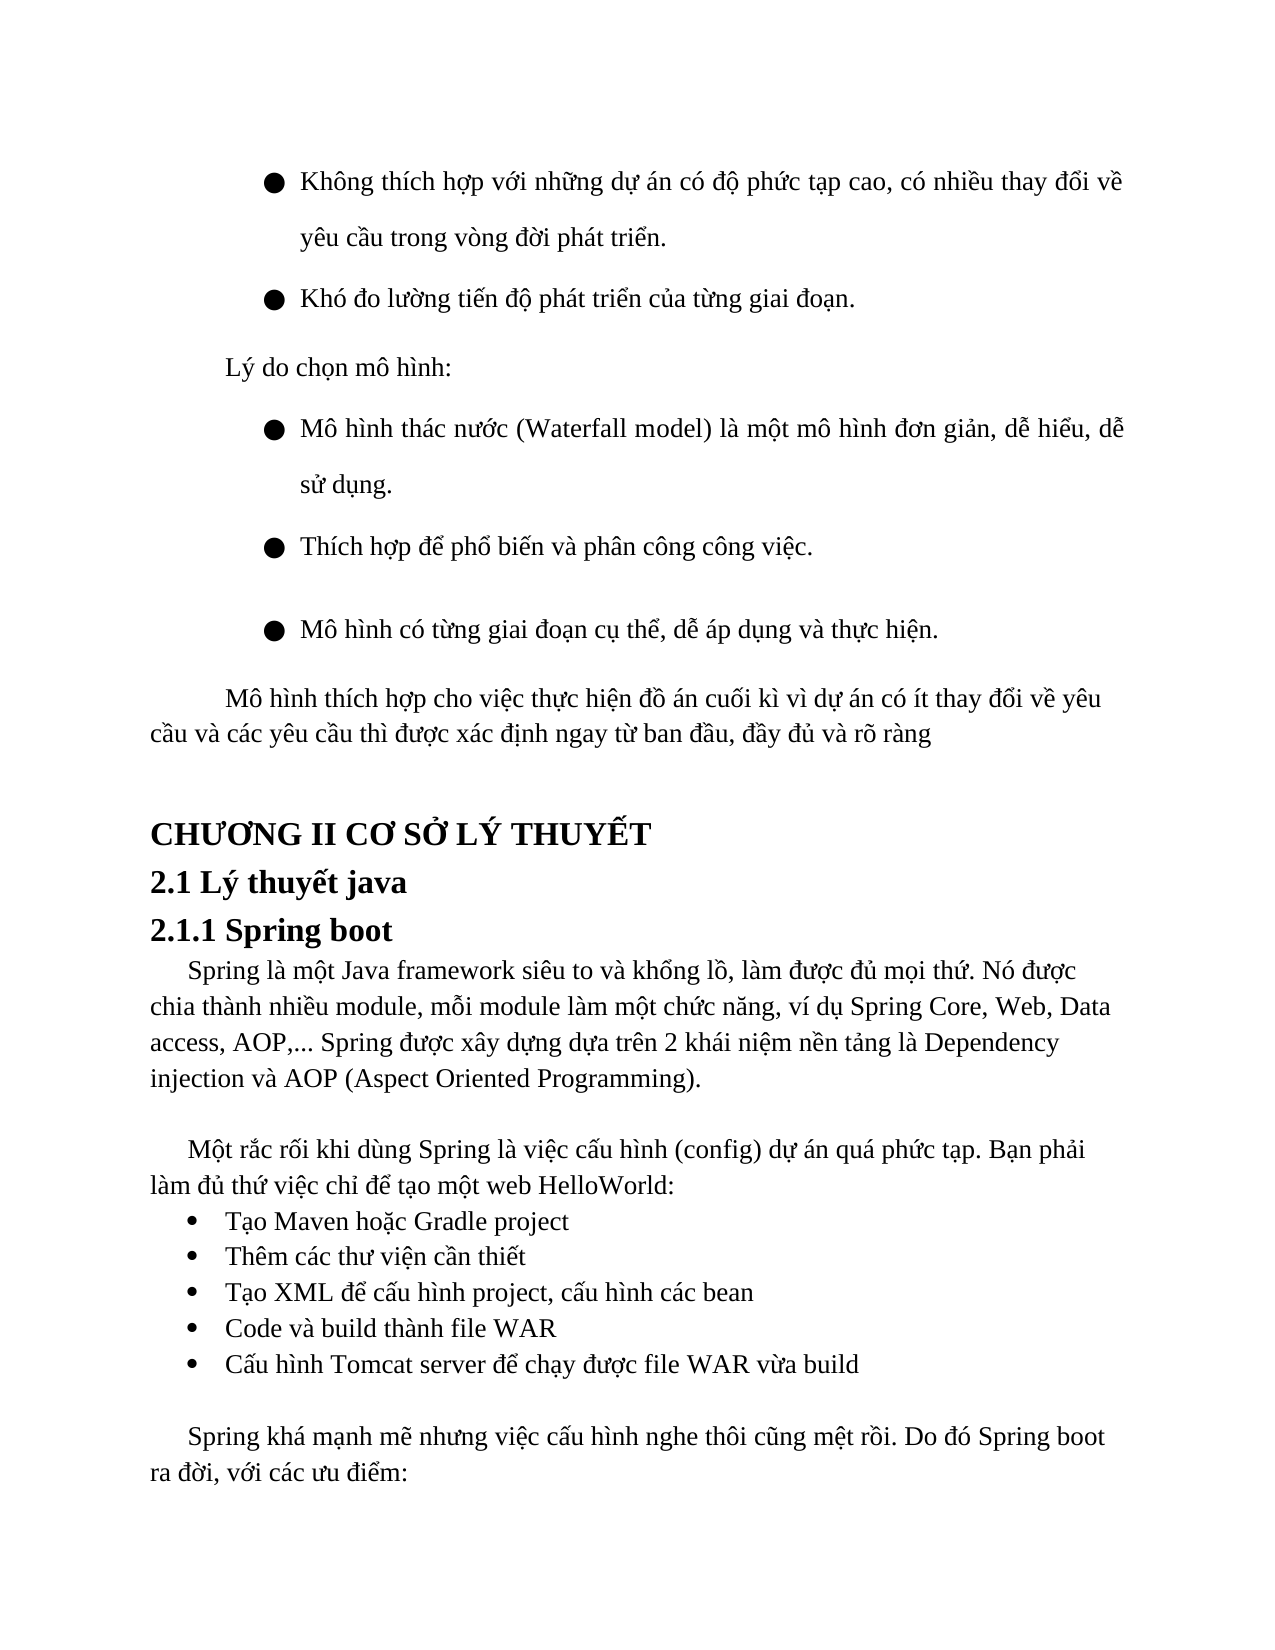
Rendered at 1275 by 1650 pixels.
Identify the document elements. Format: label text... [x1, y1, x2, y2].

list Mô hình thác nước (Waterfall model) là một mô hình đơn giản, dễ hiểu, dễ sử dụng. [262, 398, 1125, 500]
list Cấu hình Tomcat server để chạy được file WAR vừa build [187, 1348, 1125, 1379]
text Lý do chọn mô hình: [150, 351, 1125, 382]
subtitle CHƯƠNG II CƠ SỞ LÝ THUYẾT [150, 814, 1125, 852]
text Spring khá mạnh mẽ nhưng việc cấu hình nghe thôi cũng mệt rồi. Do đó Spring boot ra đời, với các ưu điểm: [150, 1420, 1125, 1487]
subtitle 2.1 Lý thuyết java [150, 862, 1125, 901]
list Code và build thành file WAR [187, 1312, 1125, 1344]
list Thêm các thư viện cần thiết [187, 1241, 1125, 1272]
list Không thích hợp với những dự án có độ phức tạp cao, có nhiều thay đổi về yêu cầu trong vòng đời phát triển. [262, 150, 1125, 252]
text Mô hình thích hợp cho việc thực hiện đồ án cuối kì vì dự án có ít thay đổi về yêu cầu và các yêu cầu thì được xác định ngay từ ban đầu, đầy đủ và rõ ràng [150, 682, 1125, 749]
list Mô hình có từng giai đoạn cụ thể, dễ áp dụng và thực hiện. [262, 598, 1125, 654]
subtitle 2.1.1 Spring boot [150, 910, 1125, 949]
text Spring là một Java framework siêu to và khổng lồ, làm được đủ mọi thứ. Nó được chia thành nhiều module, mỗi module làm một chức năng, ví dụ Spring Core, Web, Data access, AOP,... Spring được xây dựng dựa trên 2 khái niệm nền tảng là Dependency injection và AOP (Aspect Oriented Programming). [150, 954, 1125, 1093]
list Khó đo lường tiến độ phát triển của từng giai đoạn. [262, 268, 1125, 323]
list Thích hợp để phổ biến và phân công công việc. [262, 515, 1125, 571]
list Tạo XML để cấu hình project, cấu hình các bean [187, 1276, 1125, 1308]
text Một rắc rối khi dùng Spring là việc cấu hình (config) dự án quá phức tạp. Bạn phải làm đủ thứ việc chỉ để tạo một web HelloWorld: [150, 1133, 1125, 1200]
list Tạo Maven hoặc Gradle project [187, 1204, 1125, 1236]
